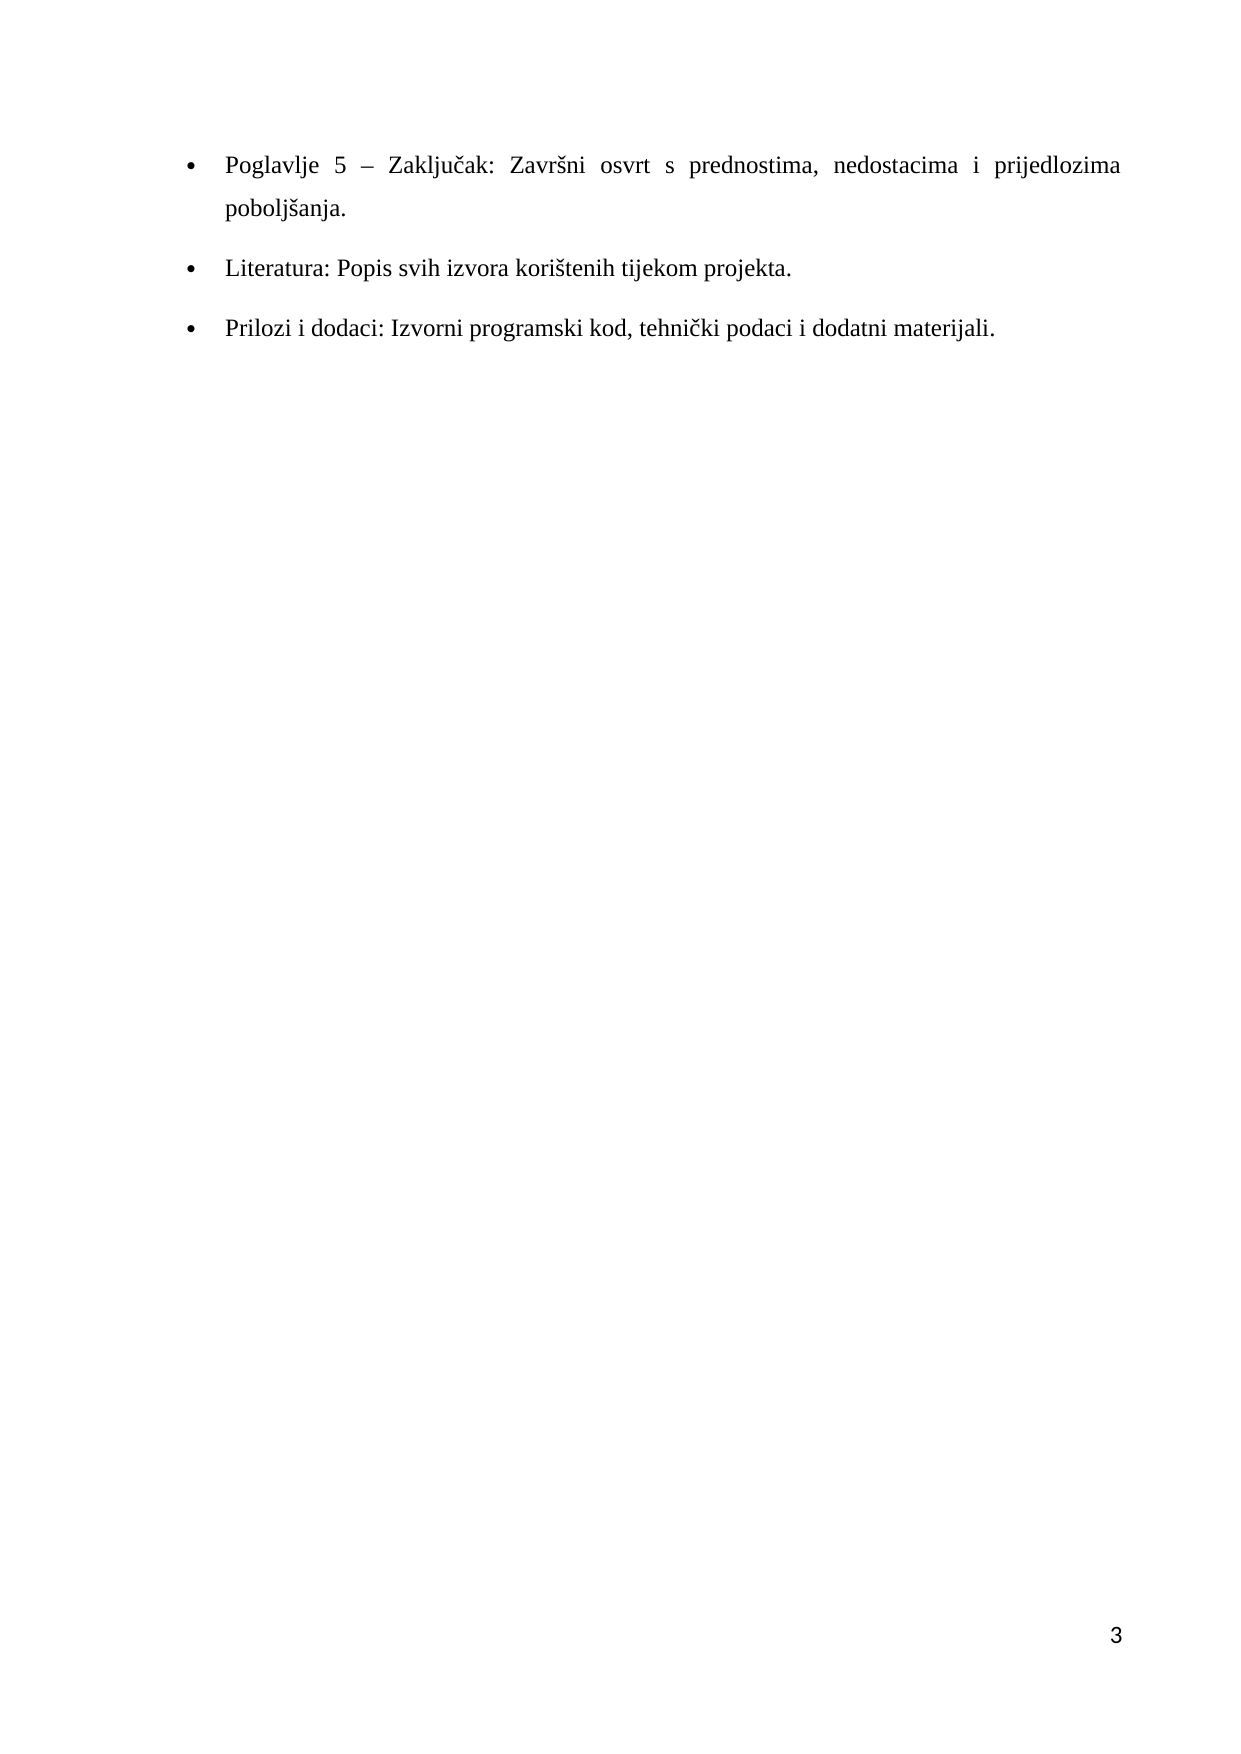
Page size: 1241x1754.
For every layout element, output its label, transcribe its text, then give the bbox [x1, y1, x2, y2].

list Poglavlje 5 – Zaključak: Završni osvrt s prednostima, nedostacima i prijedlozima poboljšanja. [187, 150, 1122, 222]
list Literatura: Popis svih izvora korištenih tijekom projekta. [187, 253, 1122, 282]
list Prilozi i dodaci: Izvorni programski kod, tehnički podaci i dodatni materijali. [187, 313, 1122, 341]
